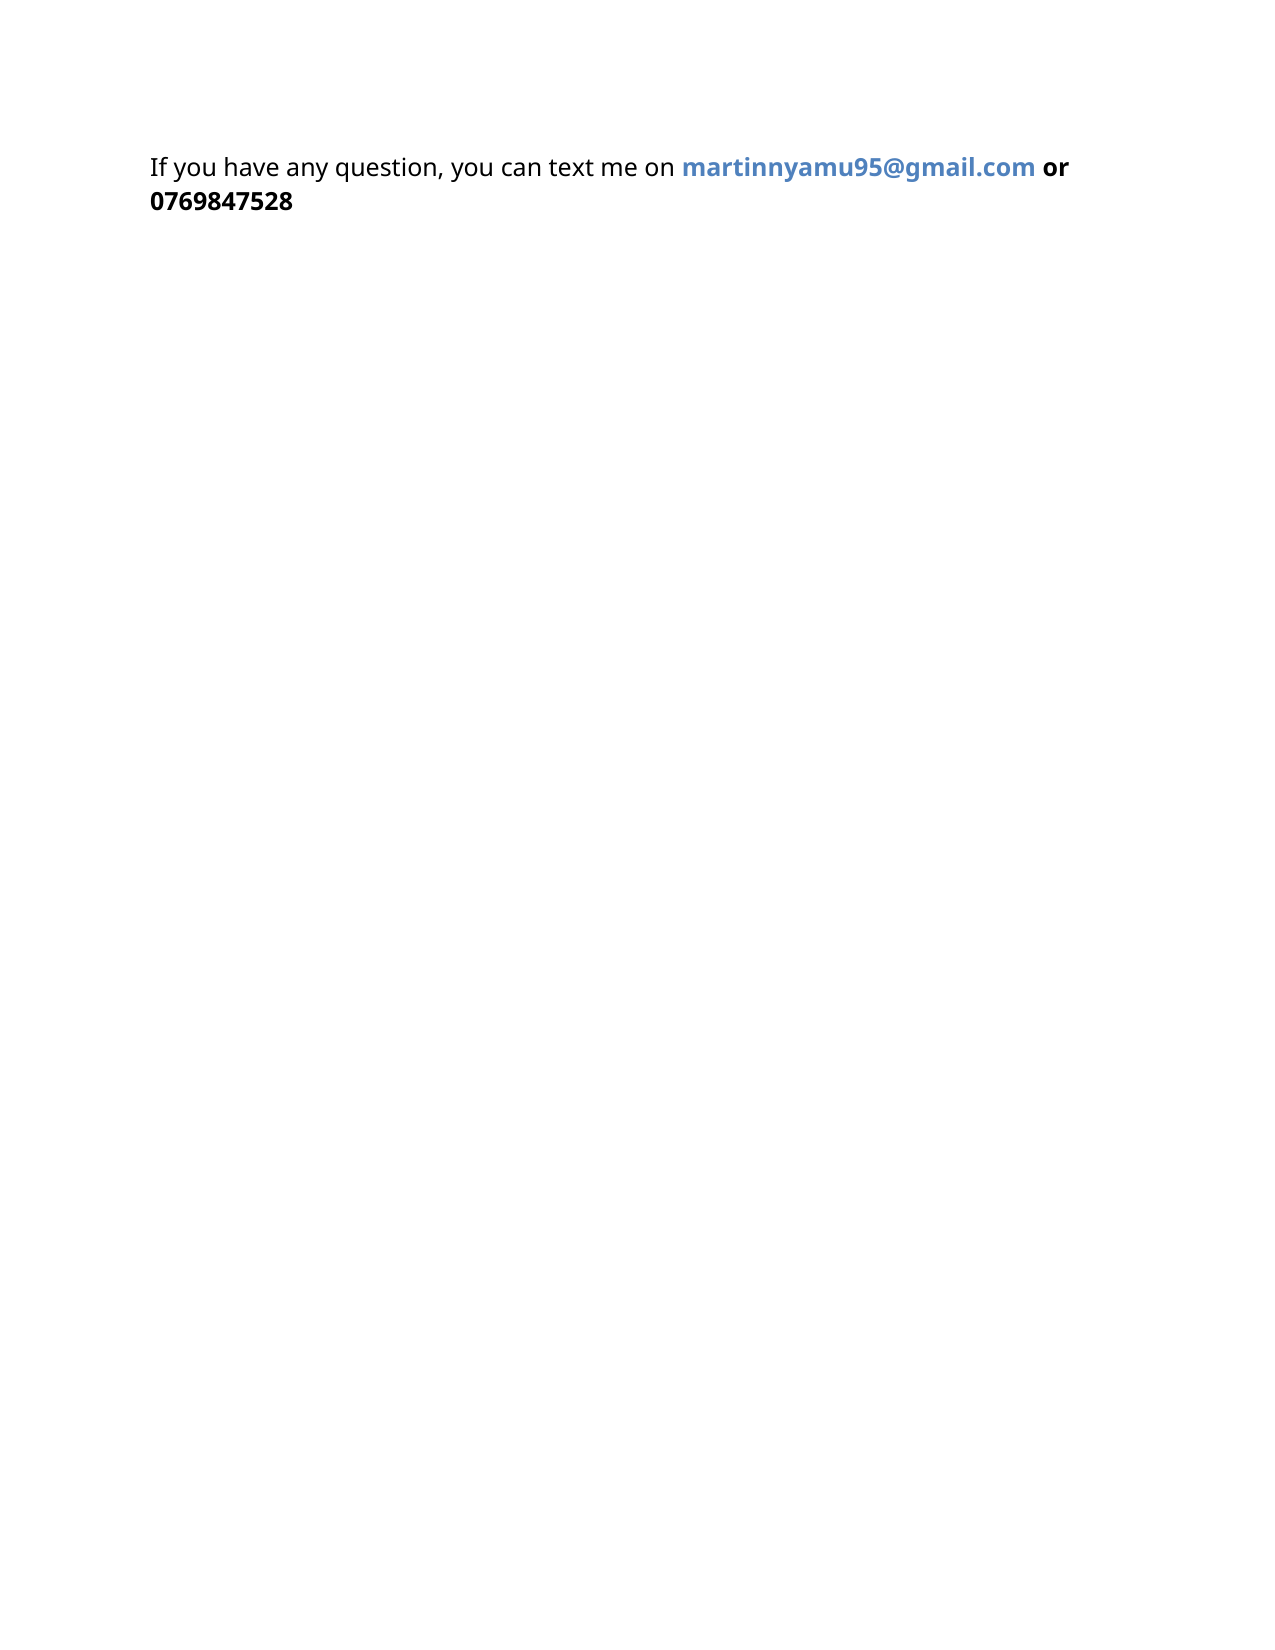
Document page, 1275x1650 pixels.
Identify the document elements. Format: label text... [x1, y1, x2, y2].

text If you have any question, you can text me on martinnyamu95@gmail.com or 0769847528 [150, 150, 1125, 218]
